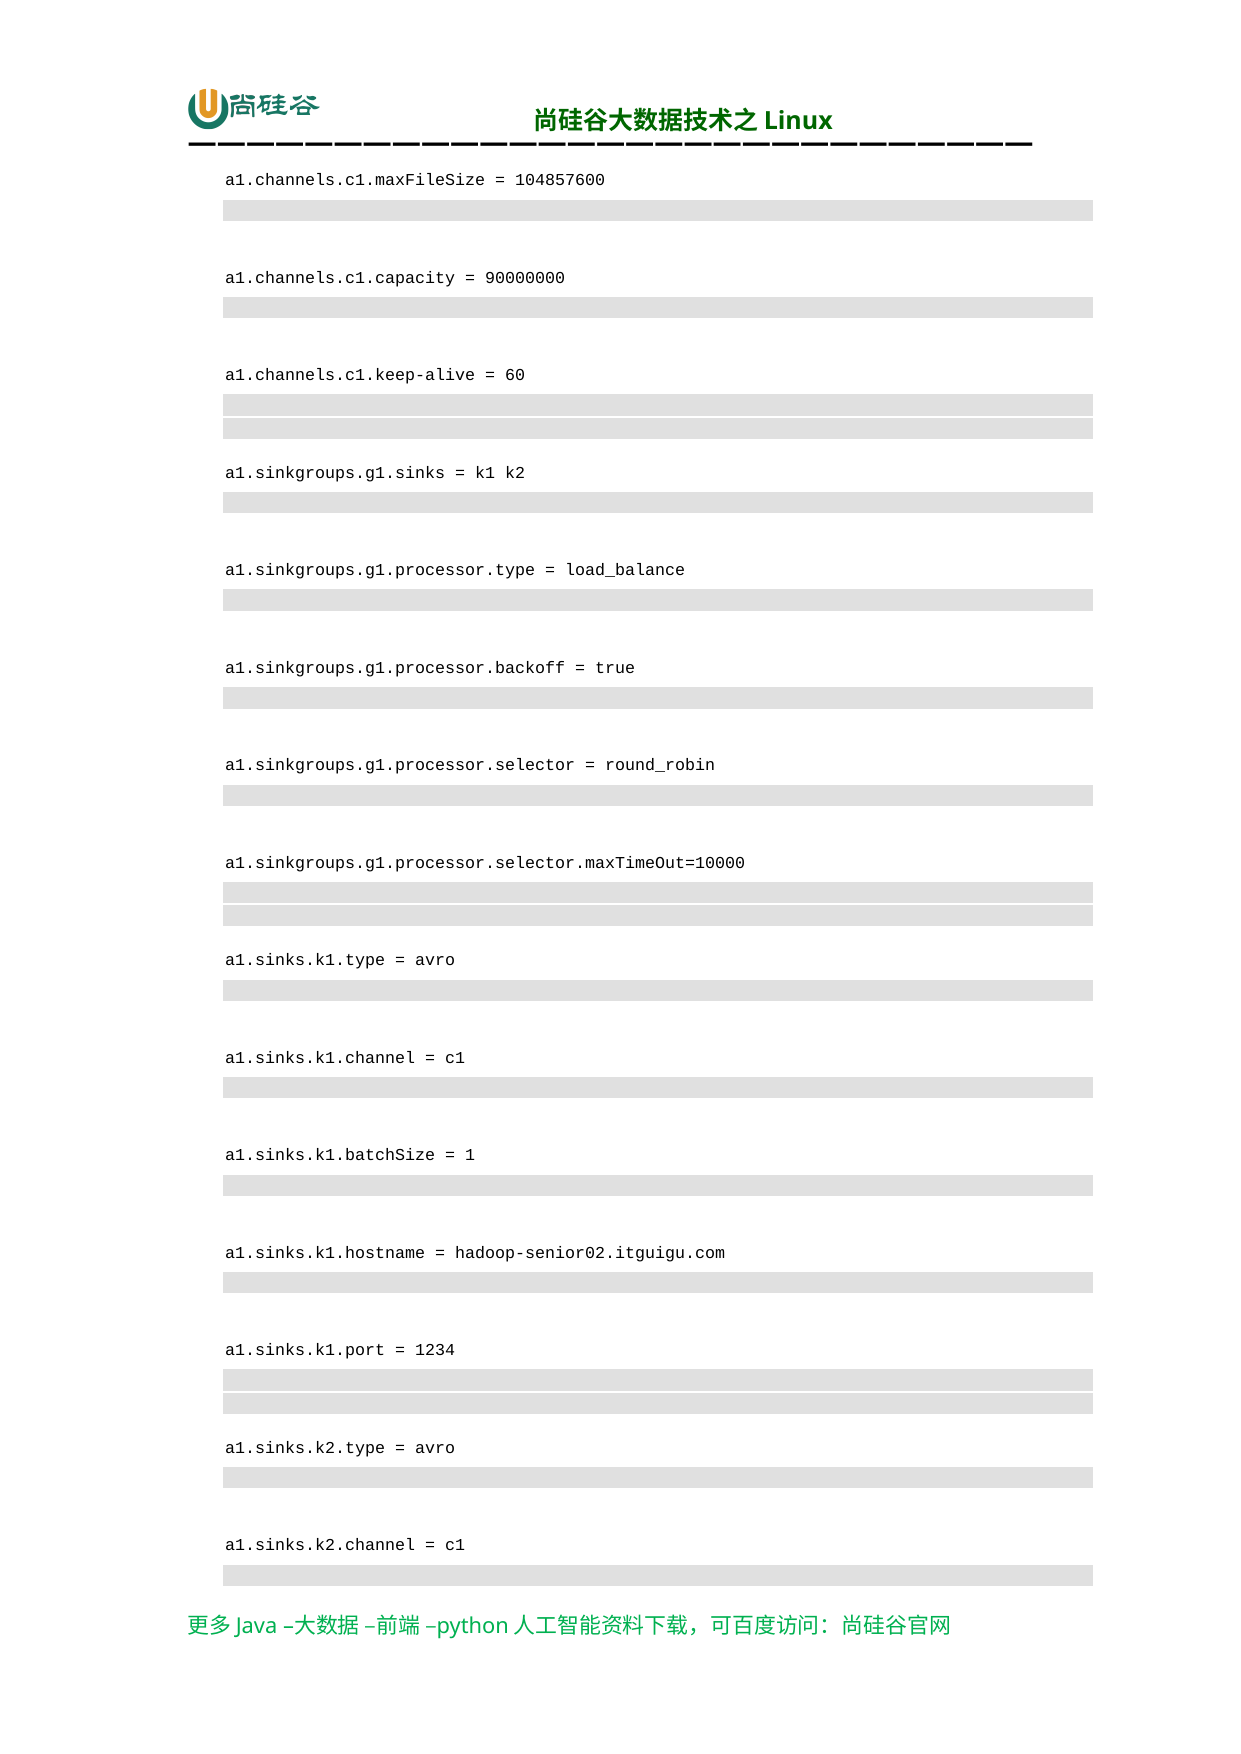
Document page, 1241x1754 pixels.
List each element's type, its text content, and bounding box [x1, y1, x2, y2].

text a1.channels.c1.capacity = 90000000 [225, 262, 1053, 295]
text a1.channels.c1.keep-alive = 60 [225, 360, 1053, 392]
text a1.sinkgroups.g1.processor.type = load_balance [225, 555, 1053, 587]
text a1.sinks.k1.hostname = hadoop-senior02.itguigu.com [225, 1237, 1053, 1270]
text a1.sinkgroups.g1.sinks = k1 k2 [225, 457, 1053, 490]
text a1.sinks.k1.batchSize = 1 [225, 1140, 1053, 1172]
picture [187, 88, 321, 130]
text a1.sinks.k1.port = 1234 [225, 1335, 1053, 1367]
text a1.sinks.k2.type = avro [225, 1432, 1053, 1465]
text a1.sinkgroups.g1.processor.selector.maxTimeOut=10000 [225, 847, 1053, 880]
text a1.sinkgroups.g1.processor.backoff = true [225, 652, 1053, 685]
text a1.sinks.k1.type = avro [225, 945, 1053, 977]
text a1.channels.c1.maxFileSize = 104857600 [225, 165, 1053, 197]
text a1.sinks.k1.channel = c1 [225, 1042, 1053, 1075]
text a1.sinks.k2.channel = c1 [225, 1530, 1053, 1562]
text a1.sinkgroups.g1.processor.selector = round_robin [225, 750, 1053, 782]
